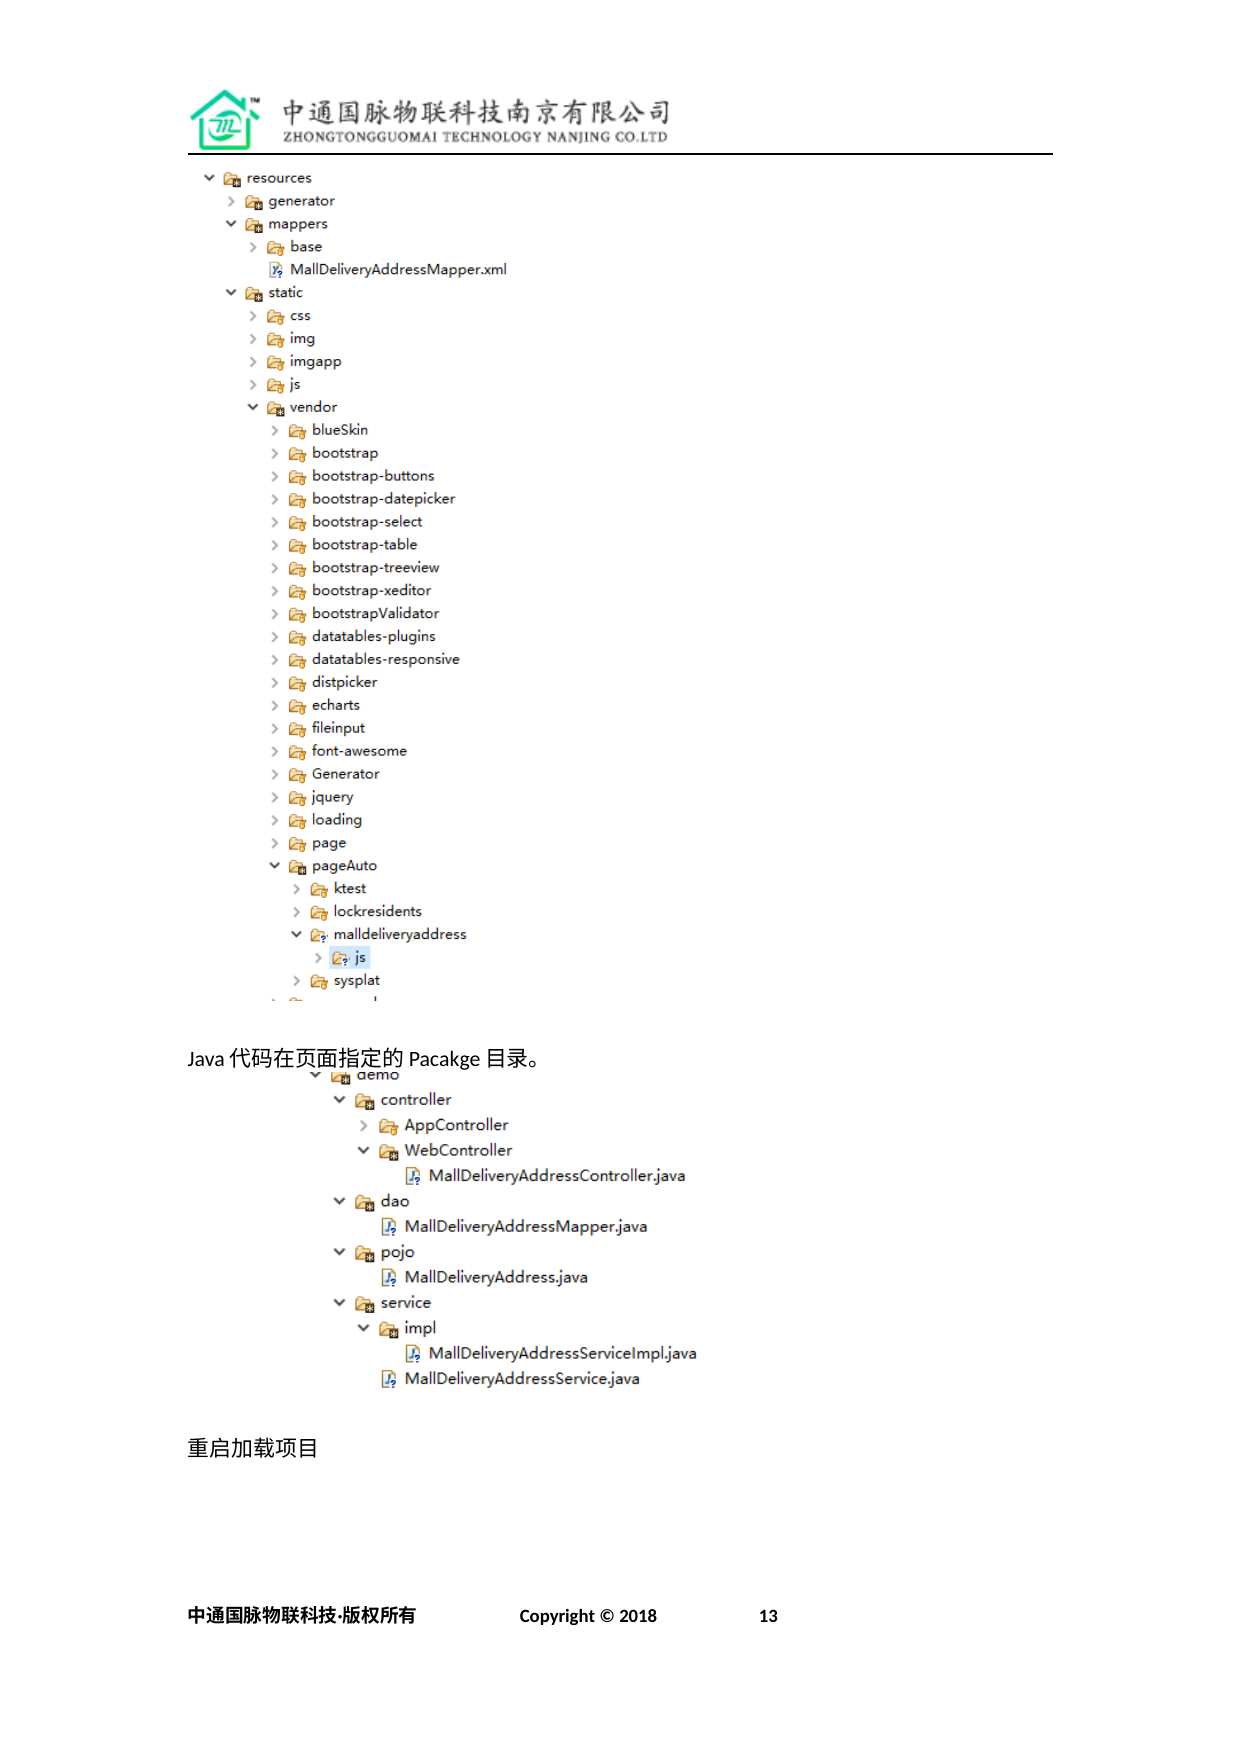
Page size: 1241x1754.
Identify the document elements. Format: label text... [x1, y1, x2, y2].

picture [187, 1072, 777, 1393]
picture [187, 162, 523, 1001]
picture [187, 88, 672, 152]
text Java代码在页面指定的Pacakge目录。 [187, 1040, 1053, 1073]
text 重启加载项目 [187, 1430, 1053, 1463]
